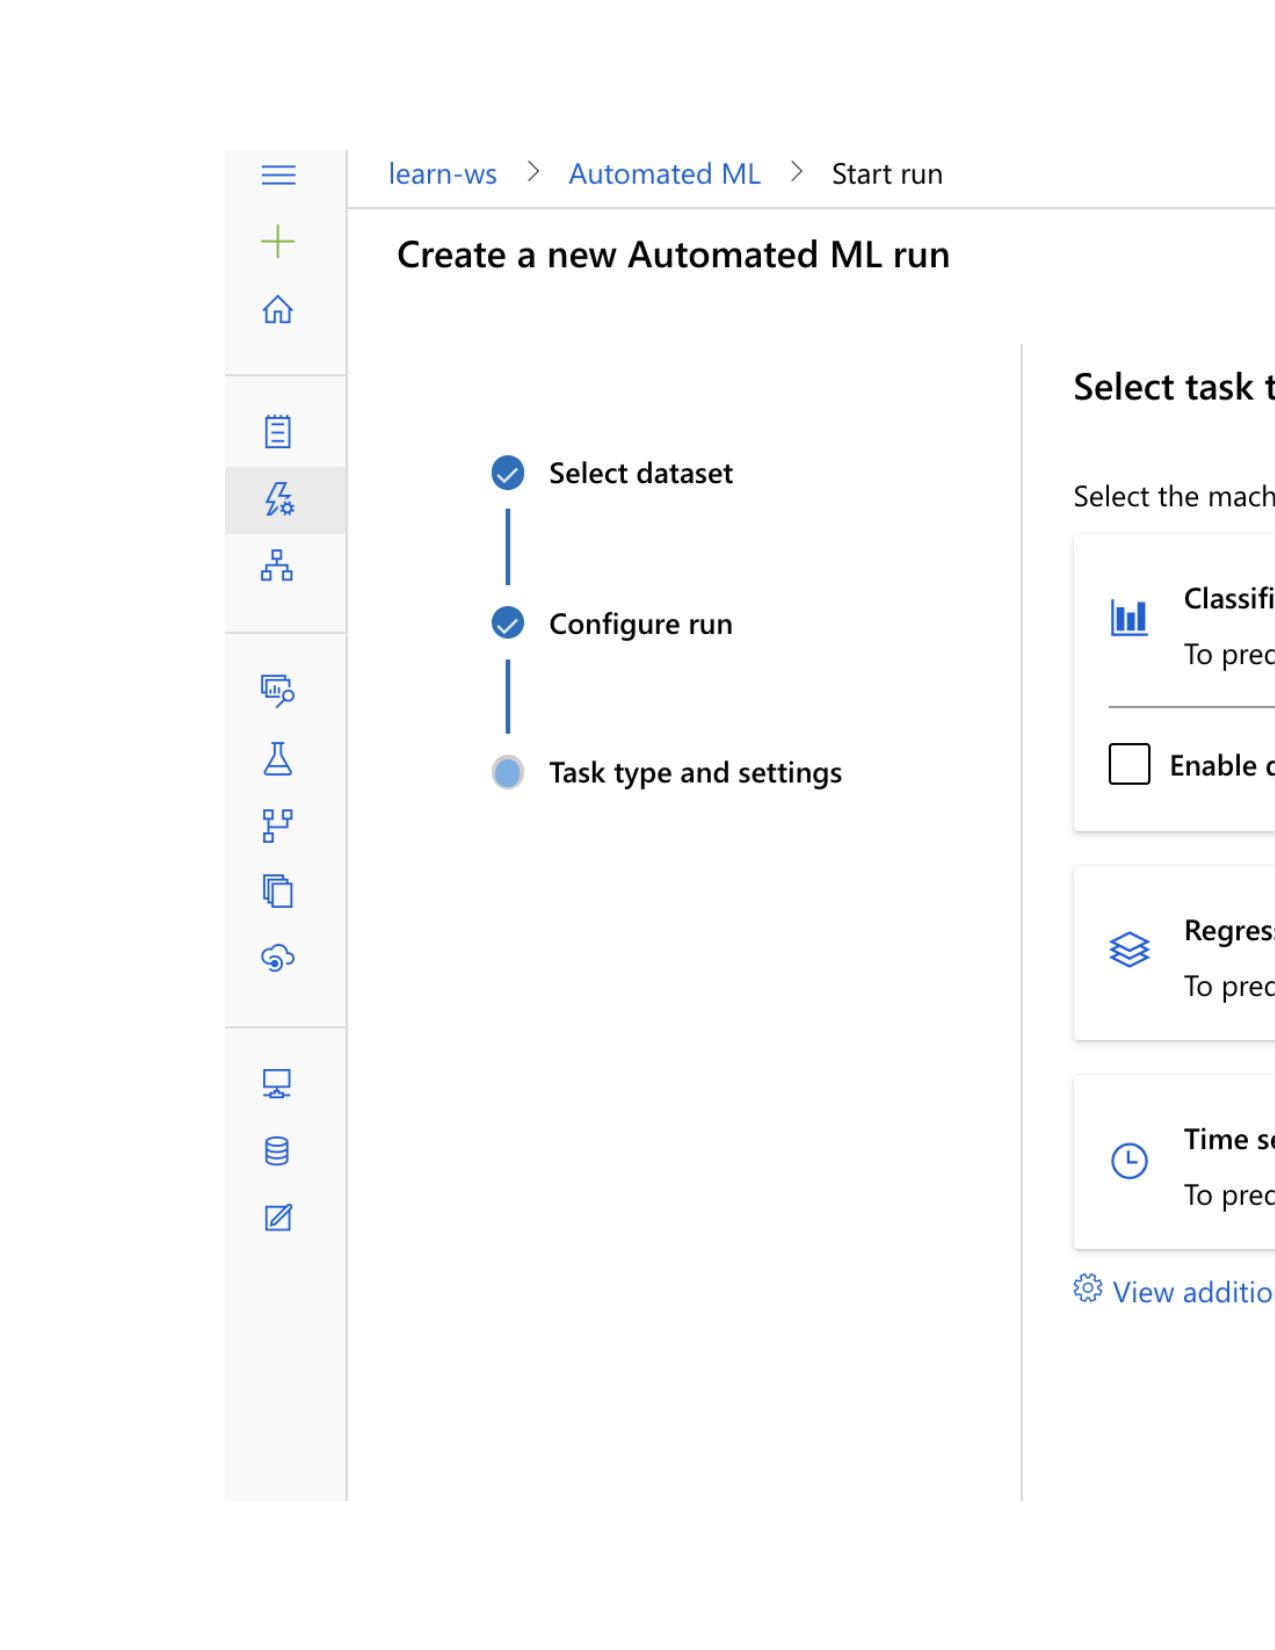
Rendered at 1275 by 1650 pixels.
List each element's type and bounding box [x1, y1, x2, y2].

picture [225, 150, 1275, 1501]
